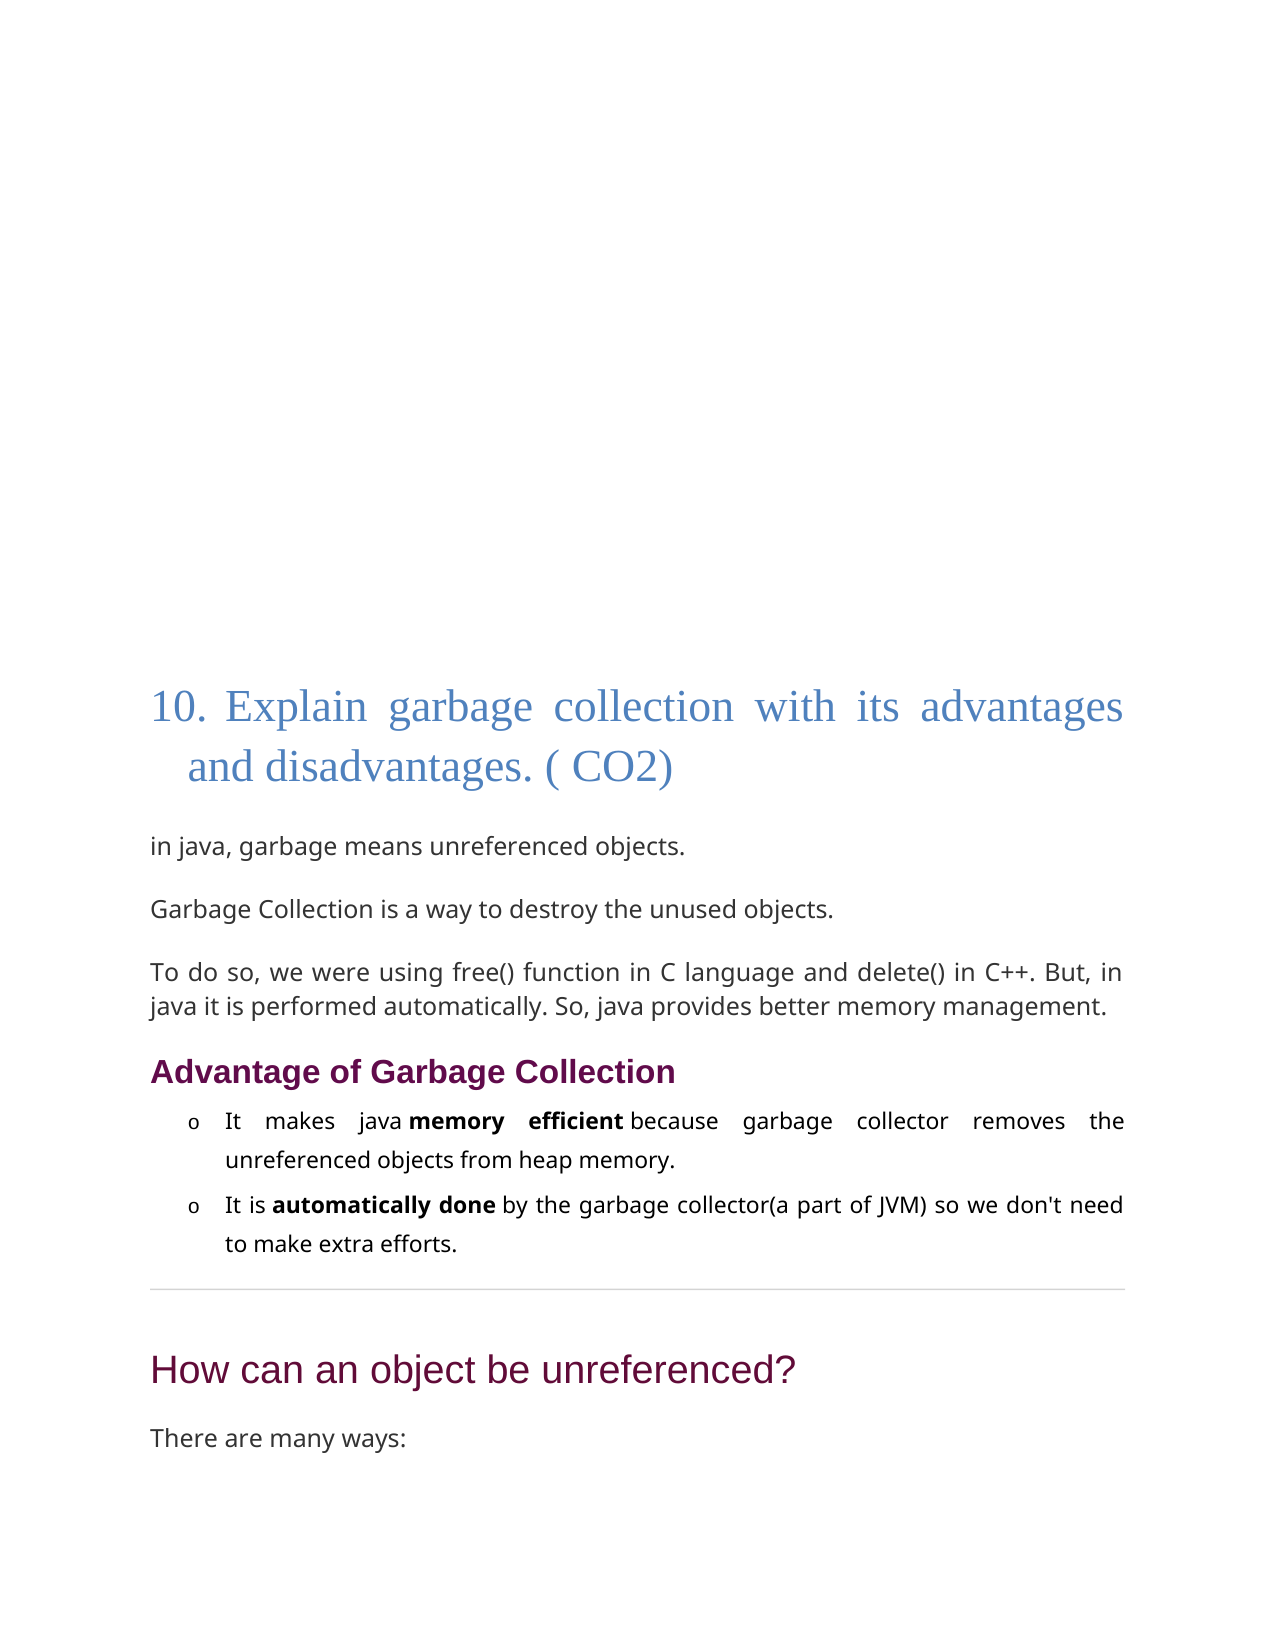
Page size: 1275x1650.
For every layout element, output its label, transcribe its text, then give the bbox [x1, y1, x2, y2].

text Garbage Collection is a way to destroy the unused objects. [150, 892, 1125, 926]
list Explain garbage collection with its advantages and disadvantages. ( CO2) [150, 678, 1125, 792]
list It makes java memory efficient because garbage collector removes the unreferenced objects from heap memory. [187, 1097, 1125, 1175]
subtitle Advantage of Garbage Collection [150, 1052, 1125, 1091]
subtitle How can an object be unreferenced? [150, 1346, 1125, 1391]
list It is automatically done by the garbage collector(a part of JVM) so we don't need to make extra efforts. [187, 1181, 1125, 1259]
text There are many ways: [150, 1421, 1125, 1455]
text To do so, we were using free() function in C language and delete() in C++. But, in java it is performed automatically. So, java provides better memory management. [150, 955, 1125, 1023]
text in java, garbage means unreferenced objects. [150, 828, 1125, 863]
